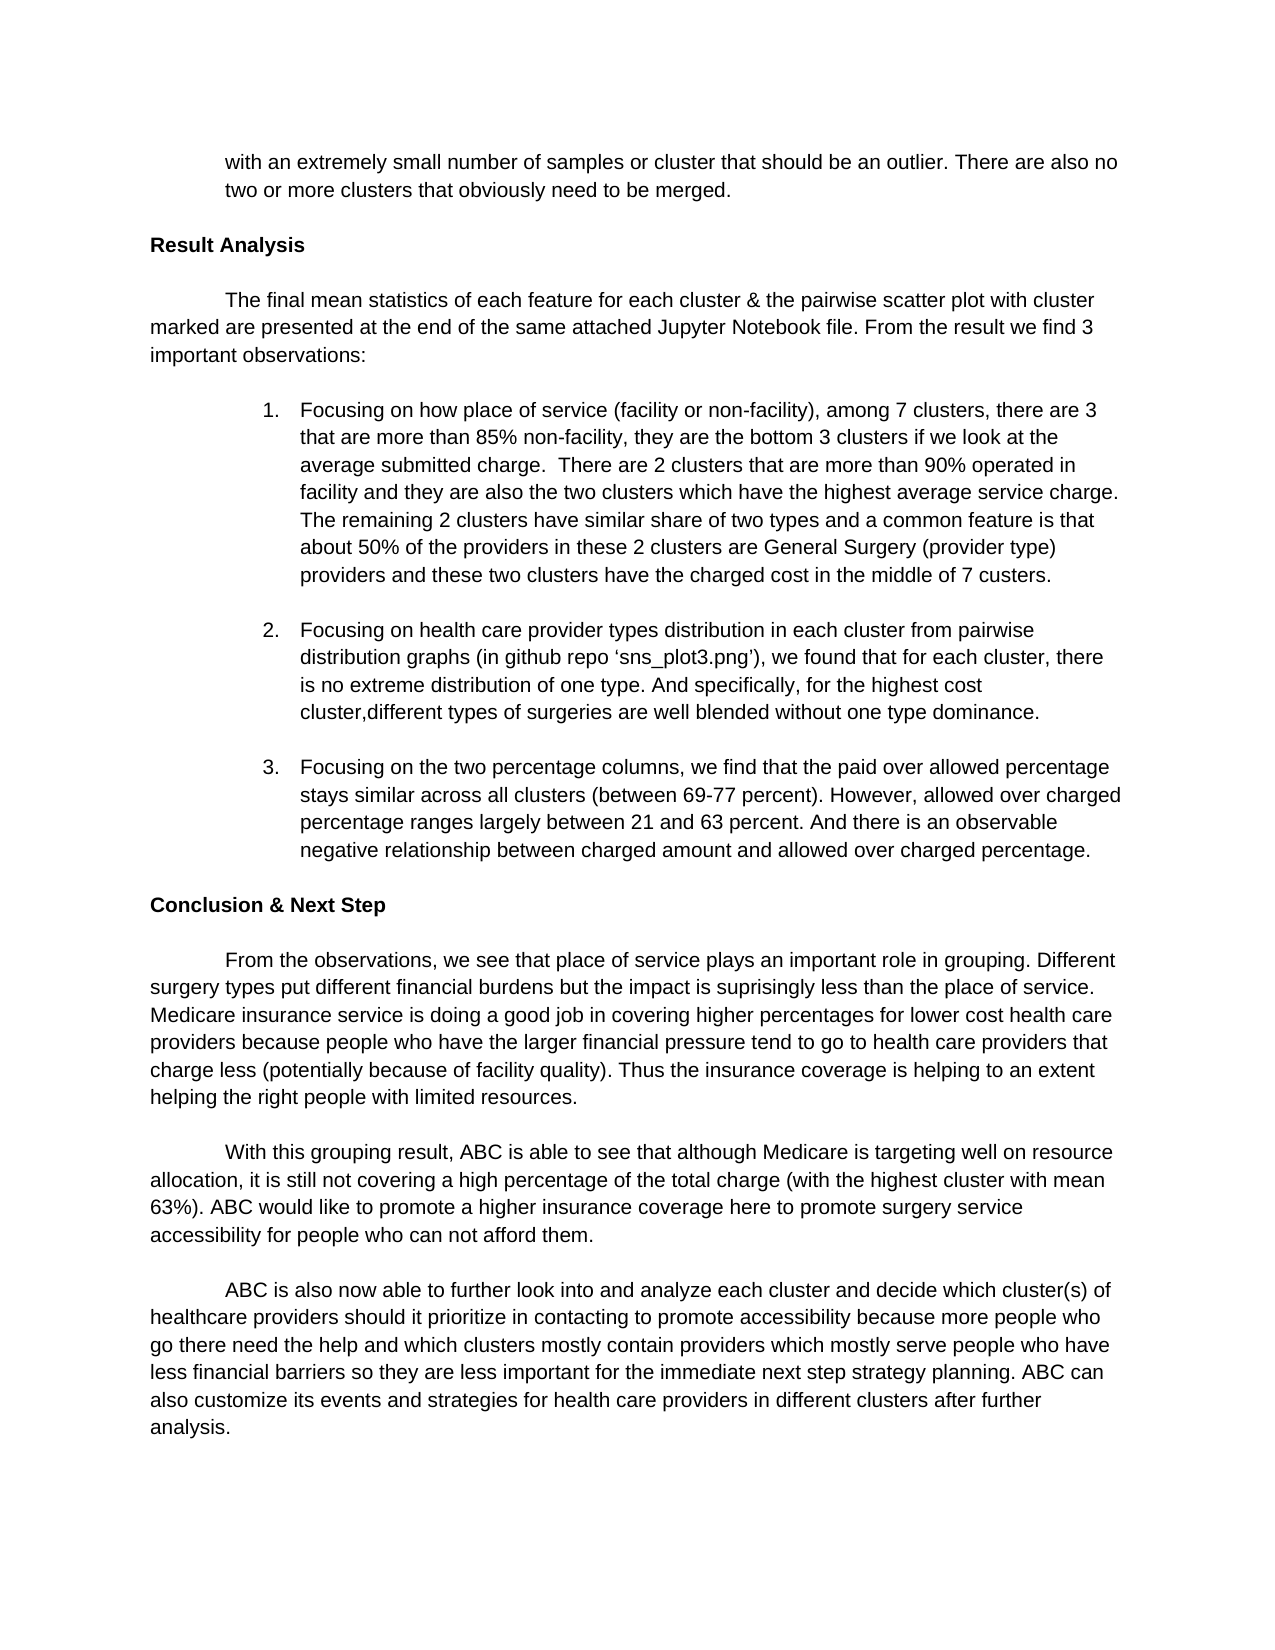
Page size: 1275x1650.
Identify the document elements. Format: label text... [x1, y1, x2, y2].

list Focusing on how place of service (facility or non-facility), among 7 clusters, there are 3 that are more than 85% non-facility, they are the bottom 3 clusters if we look at the average submitted charge. There are 2 clusters that are more than 90% operated in facility and they are also the two clusters which have the highest average service charge. The remaining 2 clusters have similar share of two types and a common feature is that about 50% of the providers in these 2 clusters are General Surgery (provider type) providers and these two clusters have the charged cost in the middle of 7 custers. [262, 397, 1125, 586]
text The final mean statistics of each feature for each cluster & the pairwise scatter plot with cluster marked are presented at the end of the same attached Jupyter Notebook file. From the result we find 3 important observations: [150, 287, 1125, 366]
text Result Analysis [150, 232, 1125, 256]
text From the observations, we see that place of service plays an important role in grouping. Different surgery types put different financial burdens but the impact is suprisingly less than the place of service. Medicare insurance service is doing a good job in covering higher percentages for lower cost health care providers because people who have the larger financial pressure tend to go to health care providers that charge less (potentially because of facility quality). Thus the insurance coverage is helping to an extent helping the right people with limited resources. [150, 947, 1125, 1109]
text With this grouping result, ABC is able to see that although Medicare is targeting well on resource allocation, it is still not covering a high percentage of the total charge (with the highest cluster with mean 63%). ABC would like to promote a higher insurance coverage here to promote surgery service accessibility for people who can not afford them. [150, 1140, 1125, 1246]
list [187, 150, 1125, 201]
text ABC is also now able to further look into and analyze each cluster and decide which cluster(s) of healthcare providers should it prioritize in contacting to promote accessibility because more people who go there need the help and which clusters mostly contain providers which mostly serve people who have less financial barriers so they are less important for the immediate next step strategy planning. ABC can also customize its events and strategies for health care providers in different clusters after further analysis. [150, 1277, 1125, 1439]
list Focusing on the two percentage columns, we find that the paid over allowed percentage stays similar across all clusters (between 69-77 percent). However, allowed over charged percentage ranges largely between 21 and 63 percent. And there is an observable negative relationship between charged amount and allowed over charged percentage. [262, 755, 1125, 861]
list Focusing on health care provider types distribution in each cluster from pairwise distribution graphs (in github repo ‘sns_plot3.png’), we found that for each cluster, there is no extreme distribution of one type. And specifically, for the highest cost cluster,different types of surgeries are well blended without one type dominance. [262, 617, 1125, 724]
text Conclusion & Next Step [150, 892, 1125, 916]
